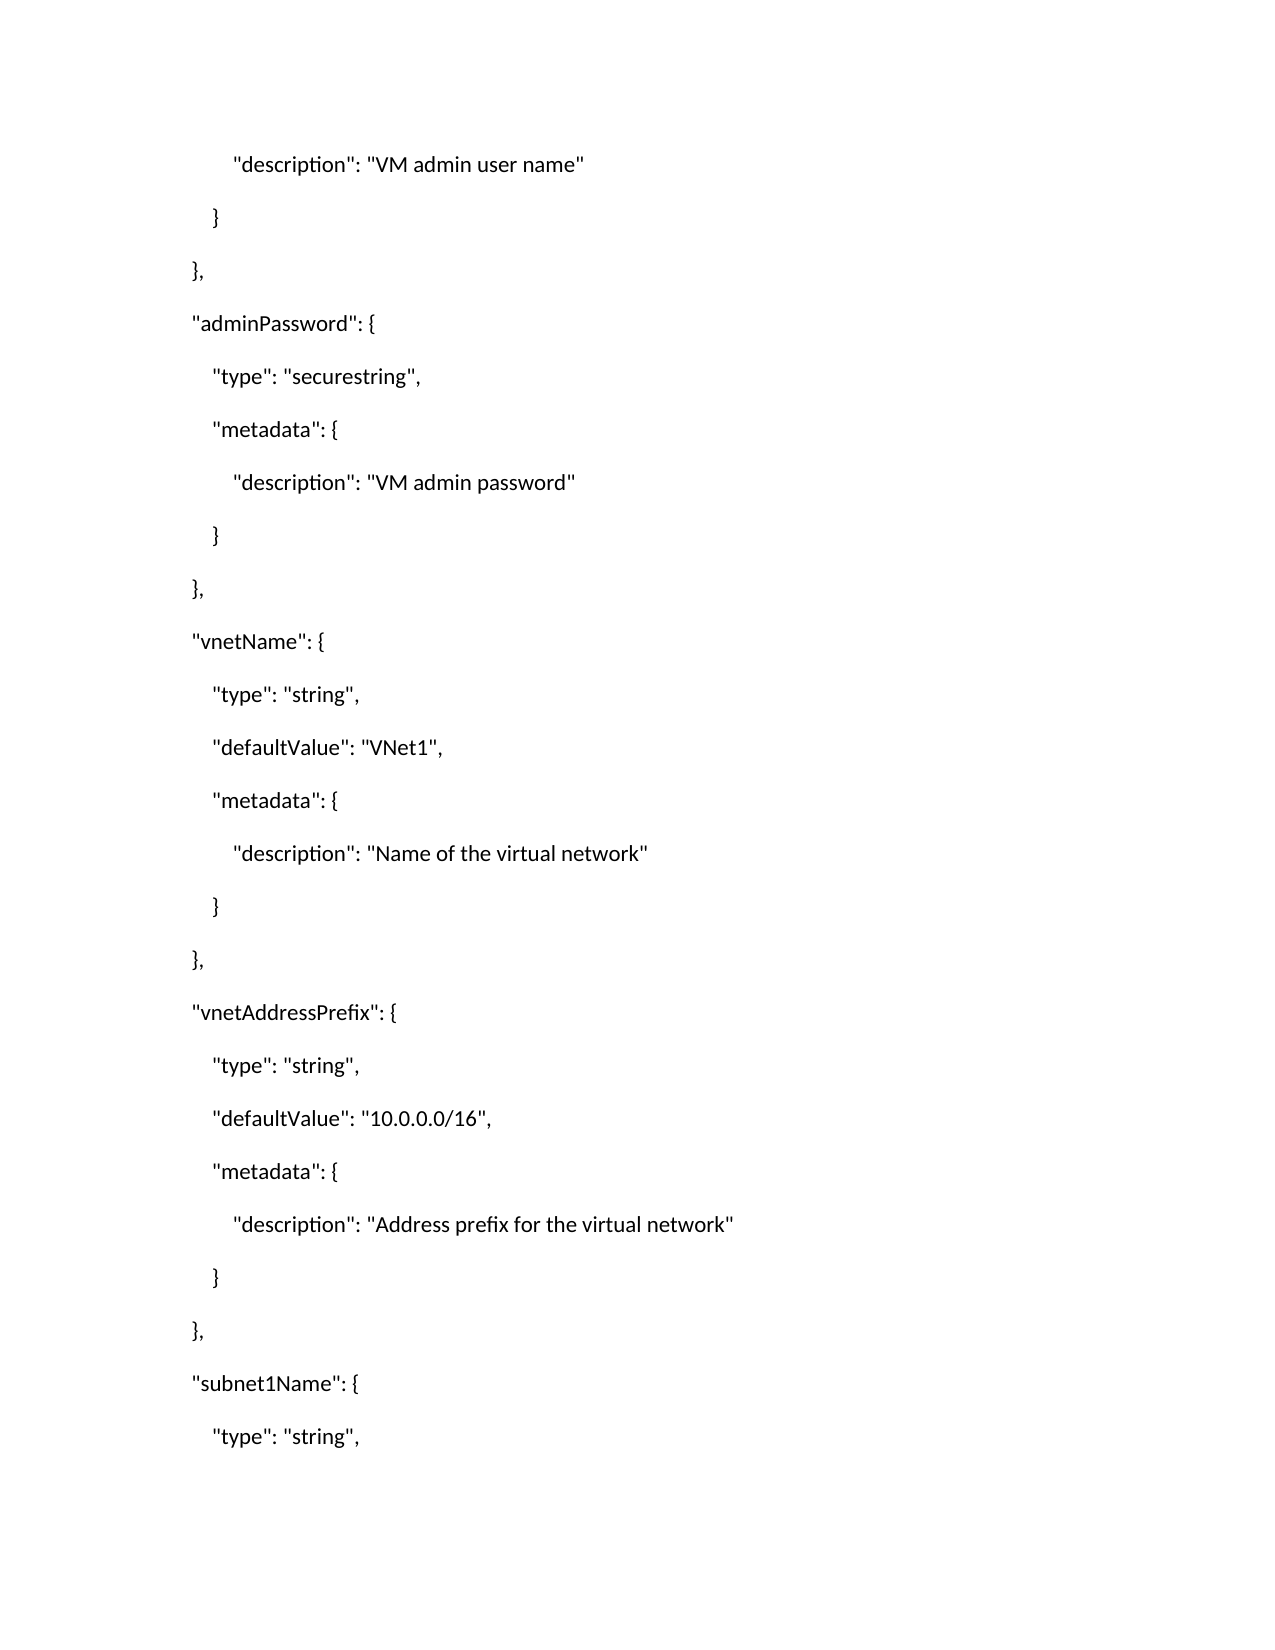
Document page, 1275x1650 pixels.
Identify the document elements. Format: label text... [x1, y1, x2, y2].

text "description": "VM admin user name" [150, 150, 1125, 178]
text "description": "VM admin password" [150, 468, 1125, 496]
text "metadata": { [150, 1157, 1125, 1185]
text "description": "Address prefix for the virtual network" [150, 1210, 1125, 1238]
text } [150, 1263, 1125, 1291]
text } [150, 892, 1125, 920]
text "metadata": { [150, 786, 1125, 814]
text "subnet1Name": { [150, 1369, 1125, 1397]
text "metadata": { [150, 415, 1125, 443]
text }, [150, 945, 1125, 973]
text "vnetName": { [150, 627, 1125, 655]
text }, [150, 574, 1125, 602]
text }, [150, 256, 1125, 284]
text "type": "string", [150, 1422, 1125, 1451]
text "description": "Name of the virtual network" [150, 839, 1125, 867]
text } [150, 203, 1125, 231]
text "vnetAddressPrefix": { [150, 998, 1125, 1026]
text }, [150, 1316, 1125, 1344]
text "type": "securestring", [150, 362, 1125, 390]
text "type": "string", [150, 1051, 1125, 1079]
text } [150, 521, 1125, 549]
text "type": "string", [150, 680, 1125, 708]
text "defaultValue": "10.0.0.0/16", [150, 1104, 1125, 1132]
text "adminPassword": { [150, 309, 1125, 337]
text "defaultValue": "VNet1", [150, 733, 1125, 761]
